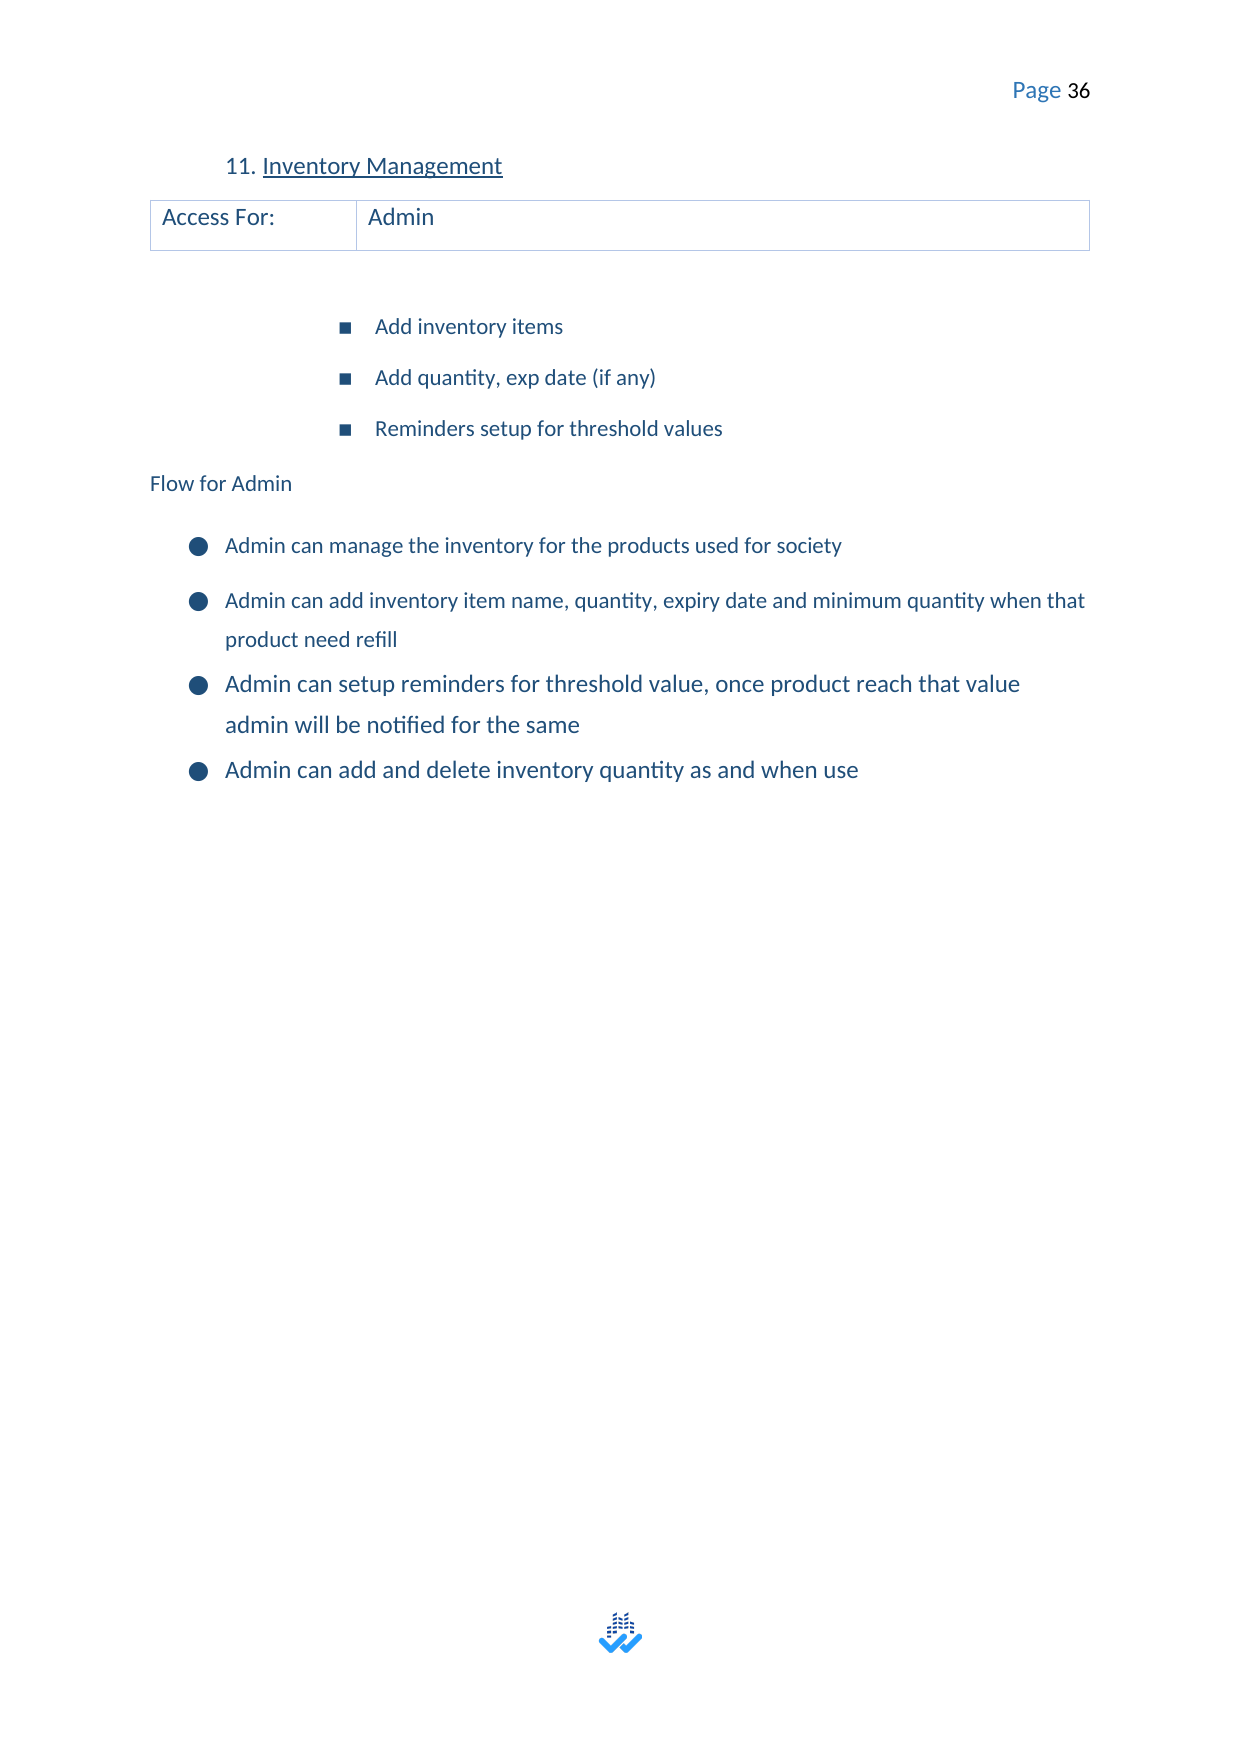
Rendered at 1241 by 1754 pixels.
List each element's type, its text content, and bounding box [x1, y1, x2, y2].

list Reminders setup for threshold values [337, 402, 1090, 449]
list Add inventory items [337, 301, 1090, 347]
list Admin can manage the inventory for the products used for society [187, 516, 1090, 567]
list Add quantity, exp date (if any) [337, 351, 1090, 398]
text Flow for Admin [150, 469, 1090, 497]
list Admin can add and delete inventory quantity as and when use [187, 742, 1090, 793]
table_header Admin [357, 201, 1089, 250]
list Inventory Management [225, 150, 1090, 181]
list Admin can setup reminders for threshold value, once product reach that value admin will be notified for the same [187, 655, 1090, 739]
list Admin can add inventory item name, quantity, expiry date and minimum quantity when that product need refill [187, 572, 1090, 653]
picture [598, 1612, 642, 1653]
table_header Access For: [151, 201, 356, 250]
